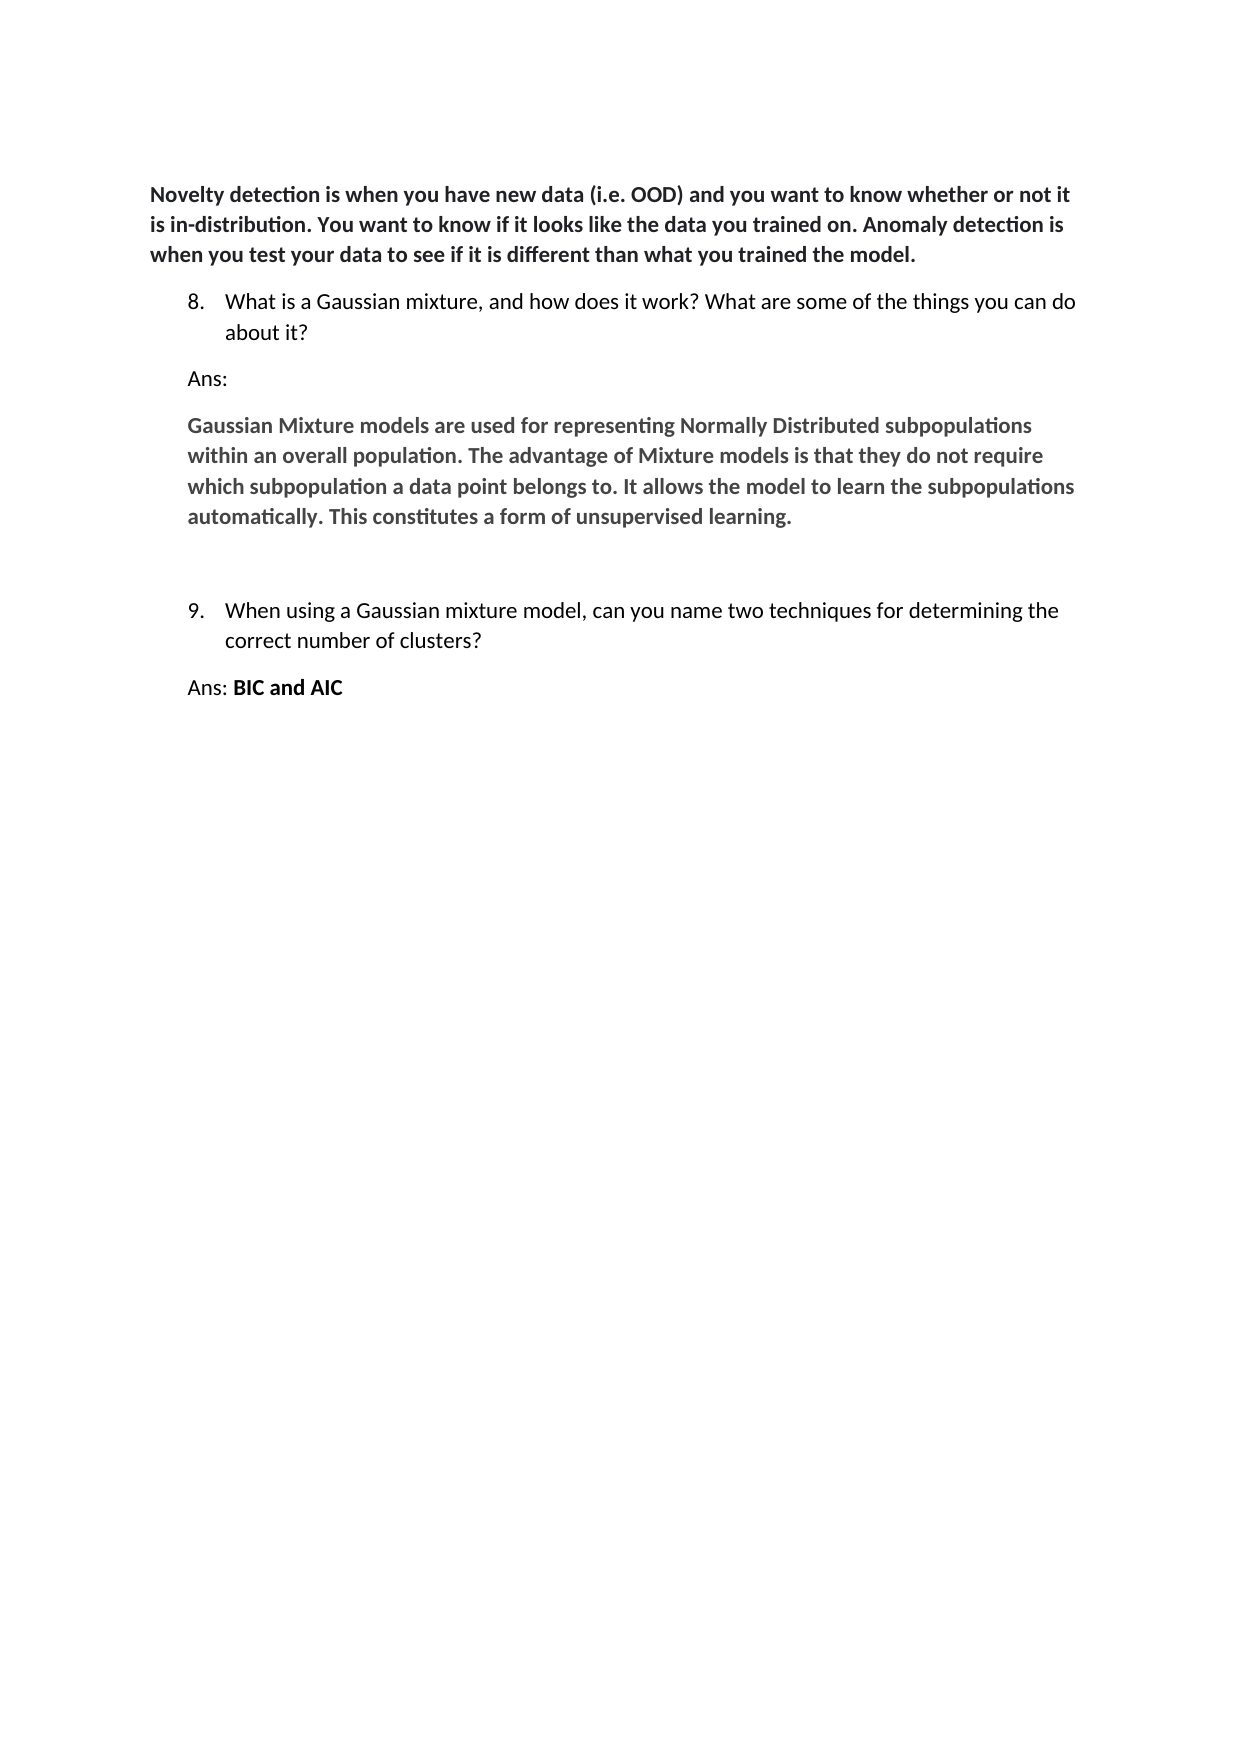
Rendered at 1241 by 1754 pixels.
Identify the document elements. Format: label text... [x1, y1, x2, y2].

list What is a Gaussian mixture, and how does it work? What are some of the things you can do about it? [187, 287, 1090, 346]
text Ans: [187, 364, 1090, 393]
list When using a Gaussian mixture model, can you name two techniques for determining the correct number of clusters? [187, 596, 1090, 654]
text Ans: BIC and AIC [187, 673, 1090, 701]
text Gaussian Mixture models are used for representing Normally Distributed subpopulations within an overall population. The advantage of Mixture models is that they do not require which subpopulation a data point belongs to. It allows the model to learn the subpopulations automatically. This constitutes a form of unsupervised learning. [187, 411, 1090, 530]
text Novelty detection is when you have new data (i.e. OOD) and you want to know whether or not it is in-distribution. You want to know if it looks like the data you trained on. Anomaly detection is when you test your data to see if it is different than what you trained the model. [150, 150, 1090, 269]
